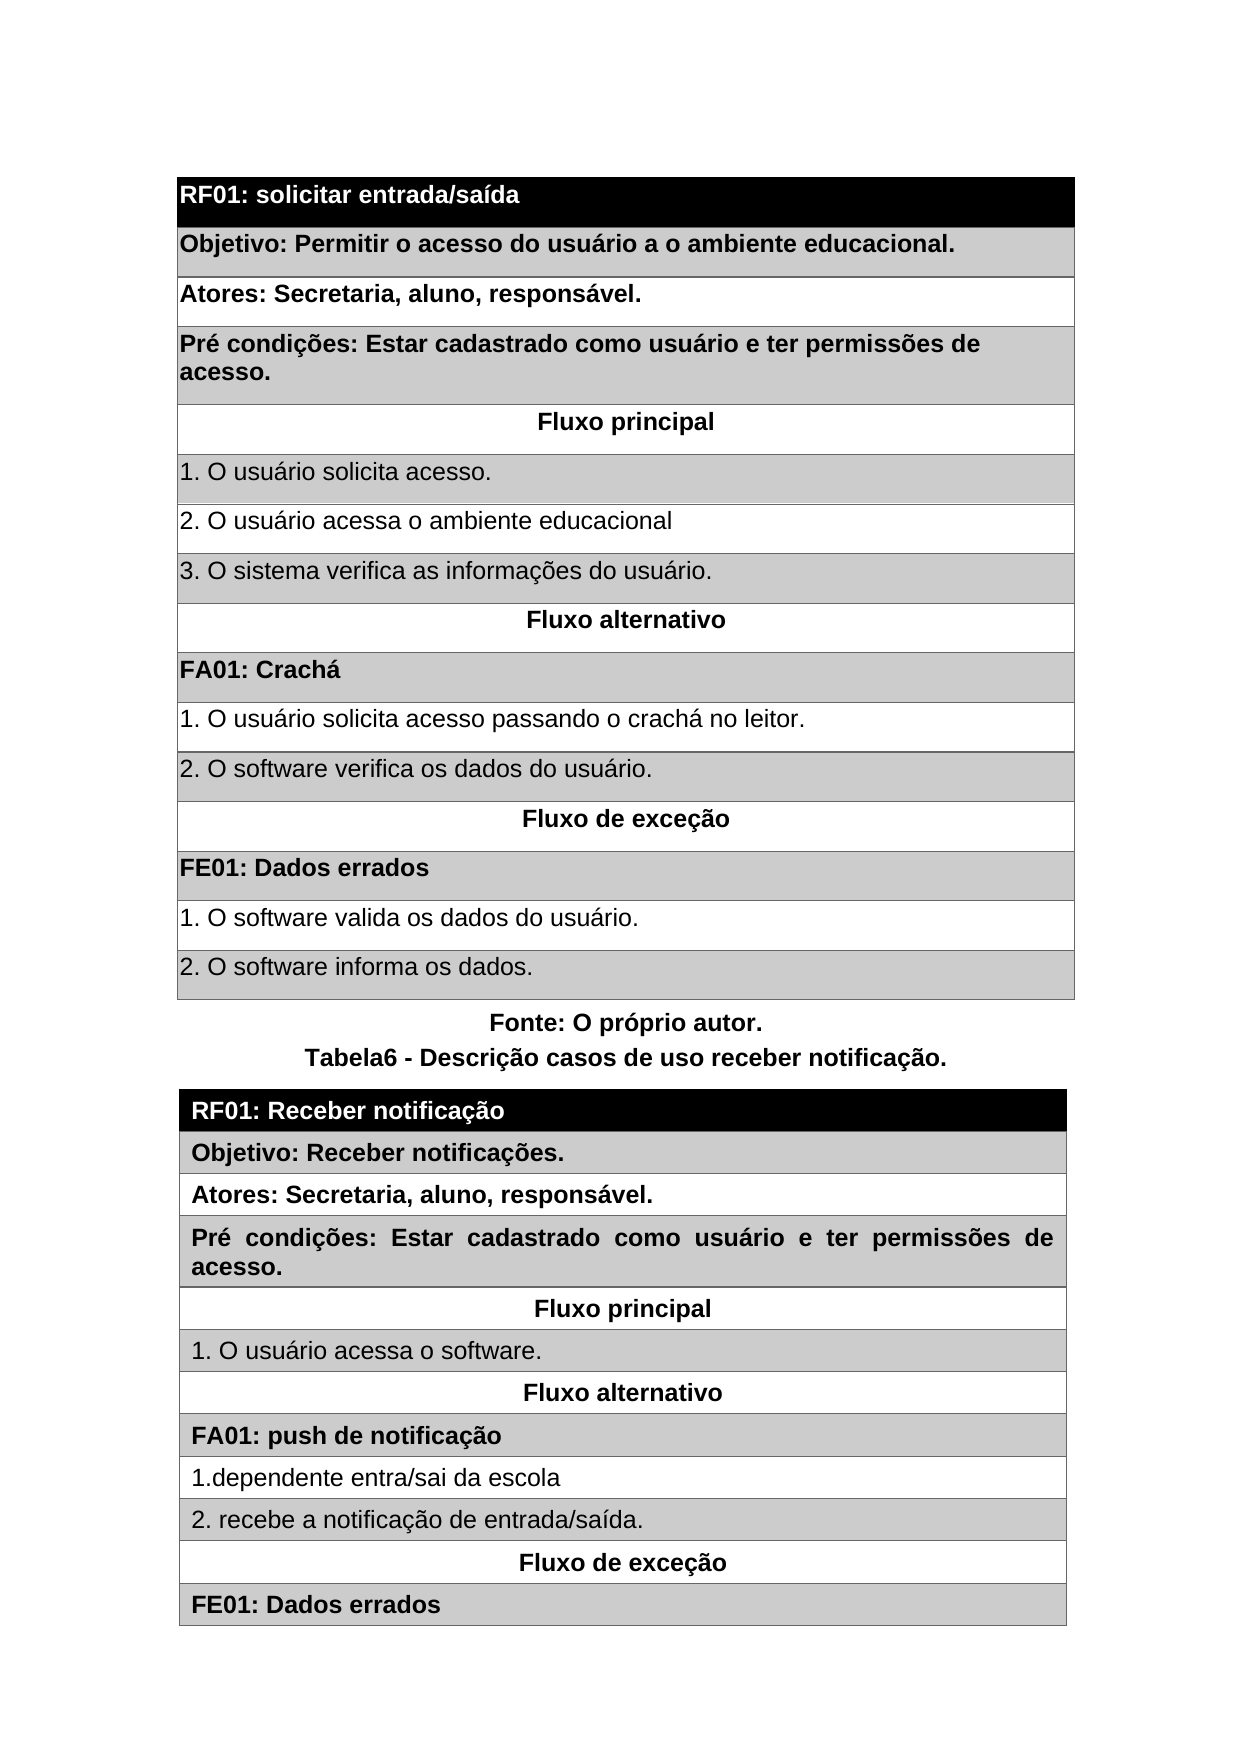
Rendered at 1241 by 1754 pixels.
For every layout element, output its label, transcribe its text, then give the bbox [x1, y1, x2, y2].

table_cell Fluxo principal [178, 405, 1074, 454]
table_header RF01: solicitar entrada/saída [178, 178, 1074, 227]
table_cell Pré condições: Estar cadastrado como usuário e ter permissões de acesso. [178, 327, 1074, 404]
table_cell 2. O software verifica os dados do usuário. [178, 753, 1074, 801]
table_cell 1. O usuário solicita acesso passando o crachá no leitor. [178, 703, 1074, 751]
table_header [178, 1000, 1074, 1627]
table_cell Fluxo de exceção [178, 802, 1074, 851]
table_cell FE01: Dados errados [178, 852, 1074, 900]
table_cell 1. O usuário solicita acesso. [178, 455, 1074, 503]
table_cell FA01: Crachá [178, 653, 1074, 702]
table_cell 2. O usuário acessa o ambiente educacional [178, 505, 1074, 553]
table_cell Fluxo alternativo [178, 604, 1074, 652]
table_cell 3. O sistema verifica as informações do usuário. [178, 554, 1074, 603]
table_cell 1. O software valida os dados do usuário. [178, 901, 1074, 950]
table_cell Atores: Secretaria, aluno, responsável. [178, 278, 1074, 326]
table_cell Objetivo: Permitir o acesso do usuário a o ambiente educacional. [178, 228, 1074, 276]
table_cell 2. O software informa os dados. [178, 951, 1074, 999]
